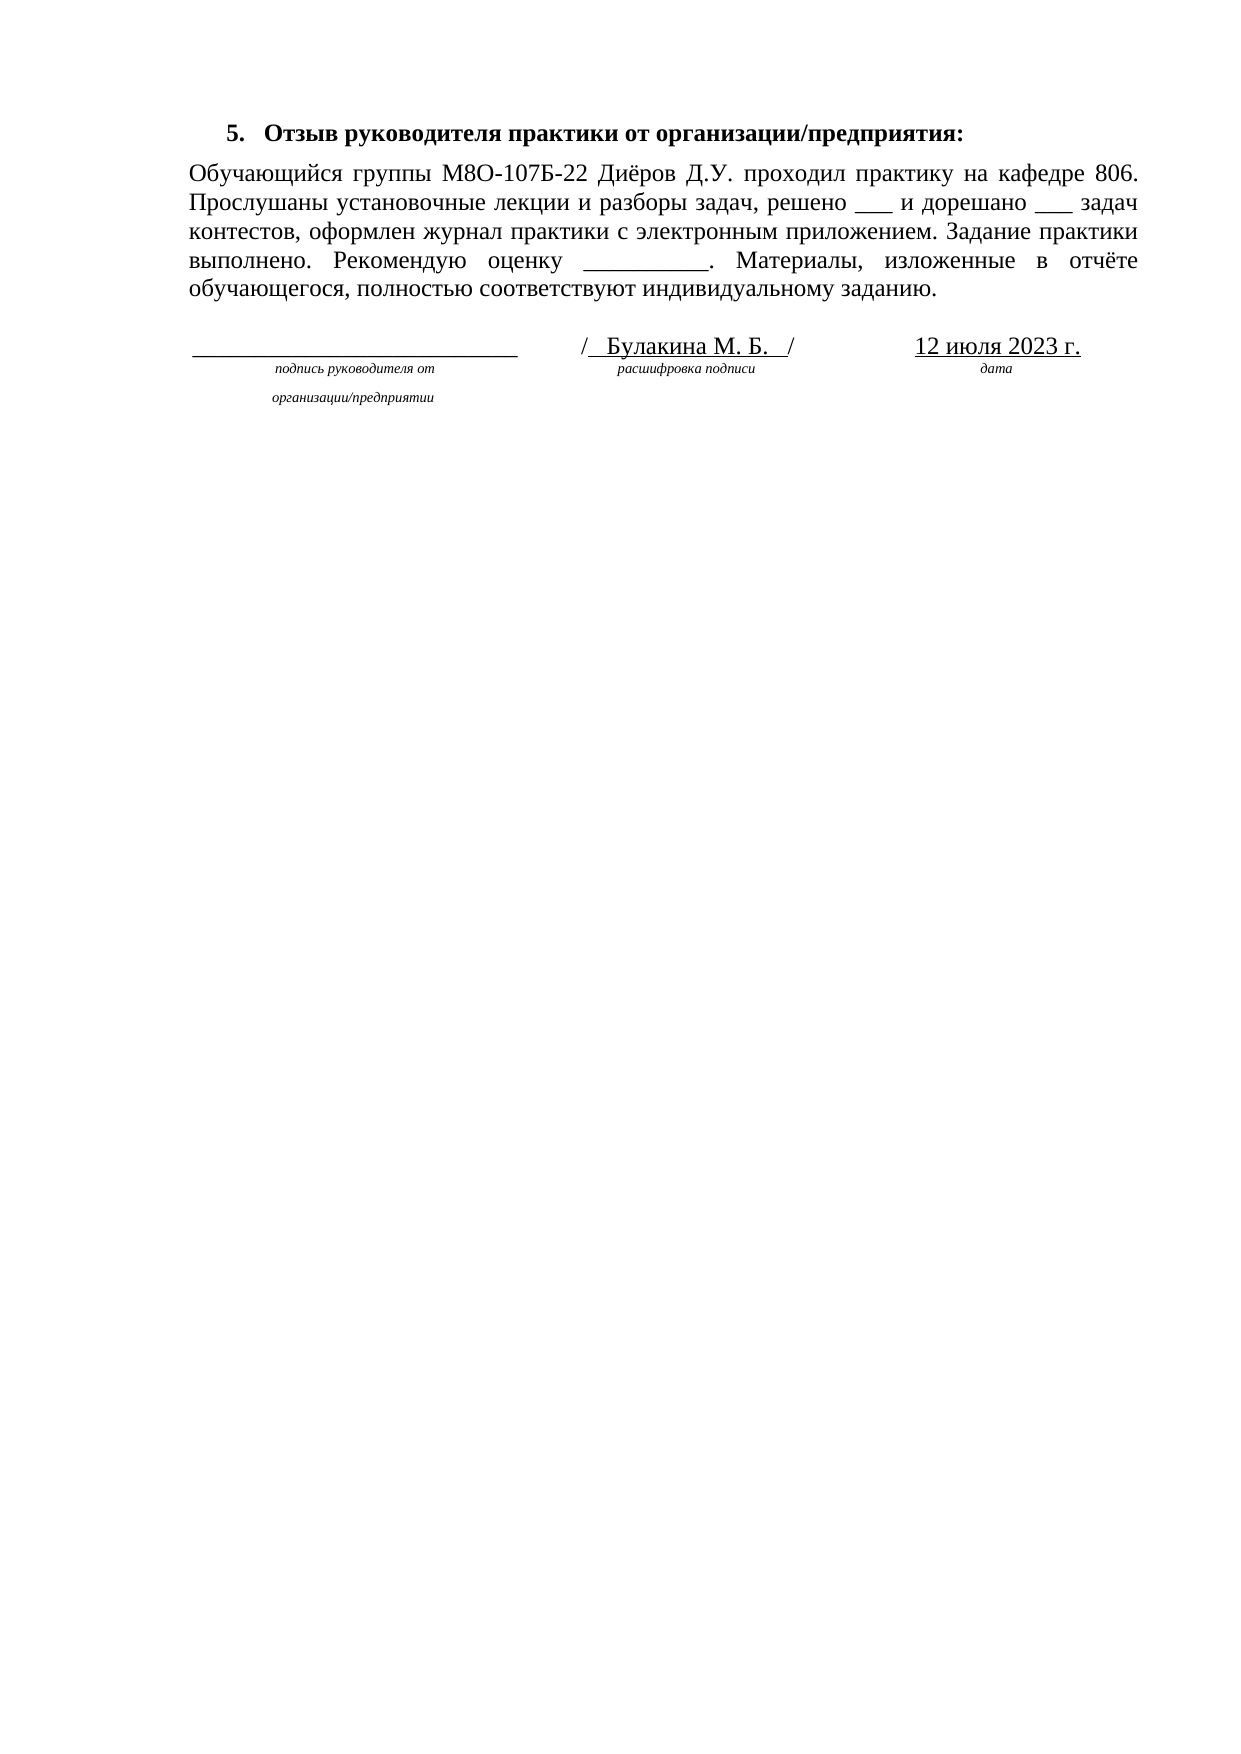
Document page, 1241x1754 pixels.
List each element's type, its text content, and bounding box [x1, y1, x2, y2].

table_cell подпись руководителя от организации/предприятии [177, 360, 531, 417]
table_cell __________________________ [177, 331, 531, 360]
table_cell 12 июля 2023 г. [841, 331, 1151, 360]
table_cell Обучающийся группы М8О-107Б-22 Диёров Д.У. проходил практику на кафедре 806. Прослушаны установочные лекции и разборы задач, решено ___ и дорешано ___ задач контестов, оформлен журнал практики с электронным приложением. Задание практики выполнено. Рекомендую оценку __________. Материалы, изложенные в отчёте обучающегося, полностью соответствуют индивидуальному заданию. [177, 159, 1151, 331]
table_cell расшифровка подписи [531, 360, 841, 417]
table_cell дата [841, 360, 1151, 417]
table_header Отзыв руководителя практики от организации/предприятия: [177, 118, 1151, 158]
table_cell / Булакина М. Б. / [531, 331, 841, 360]
